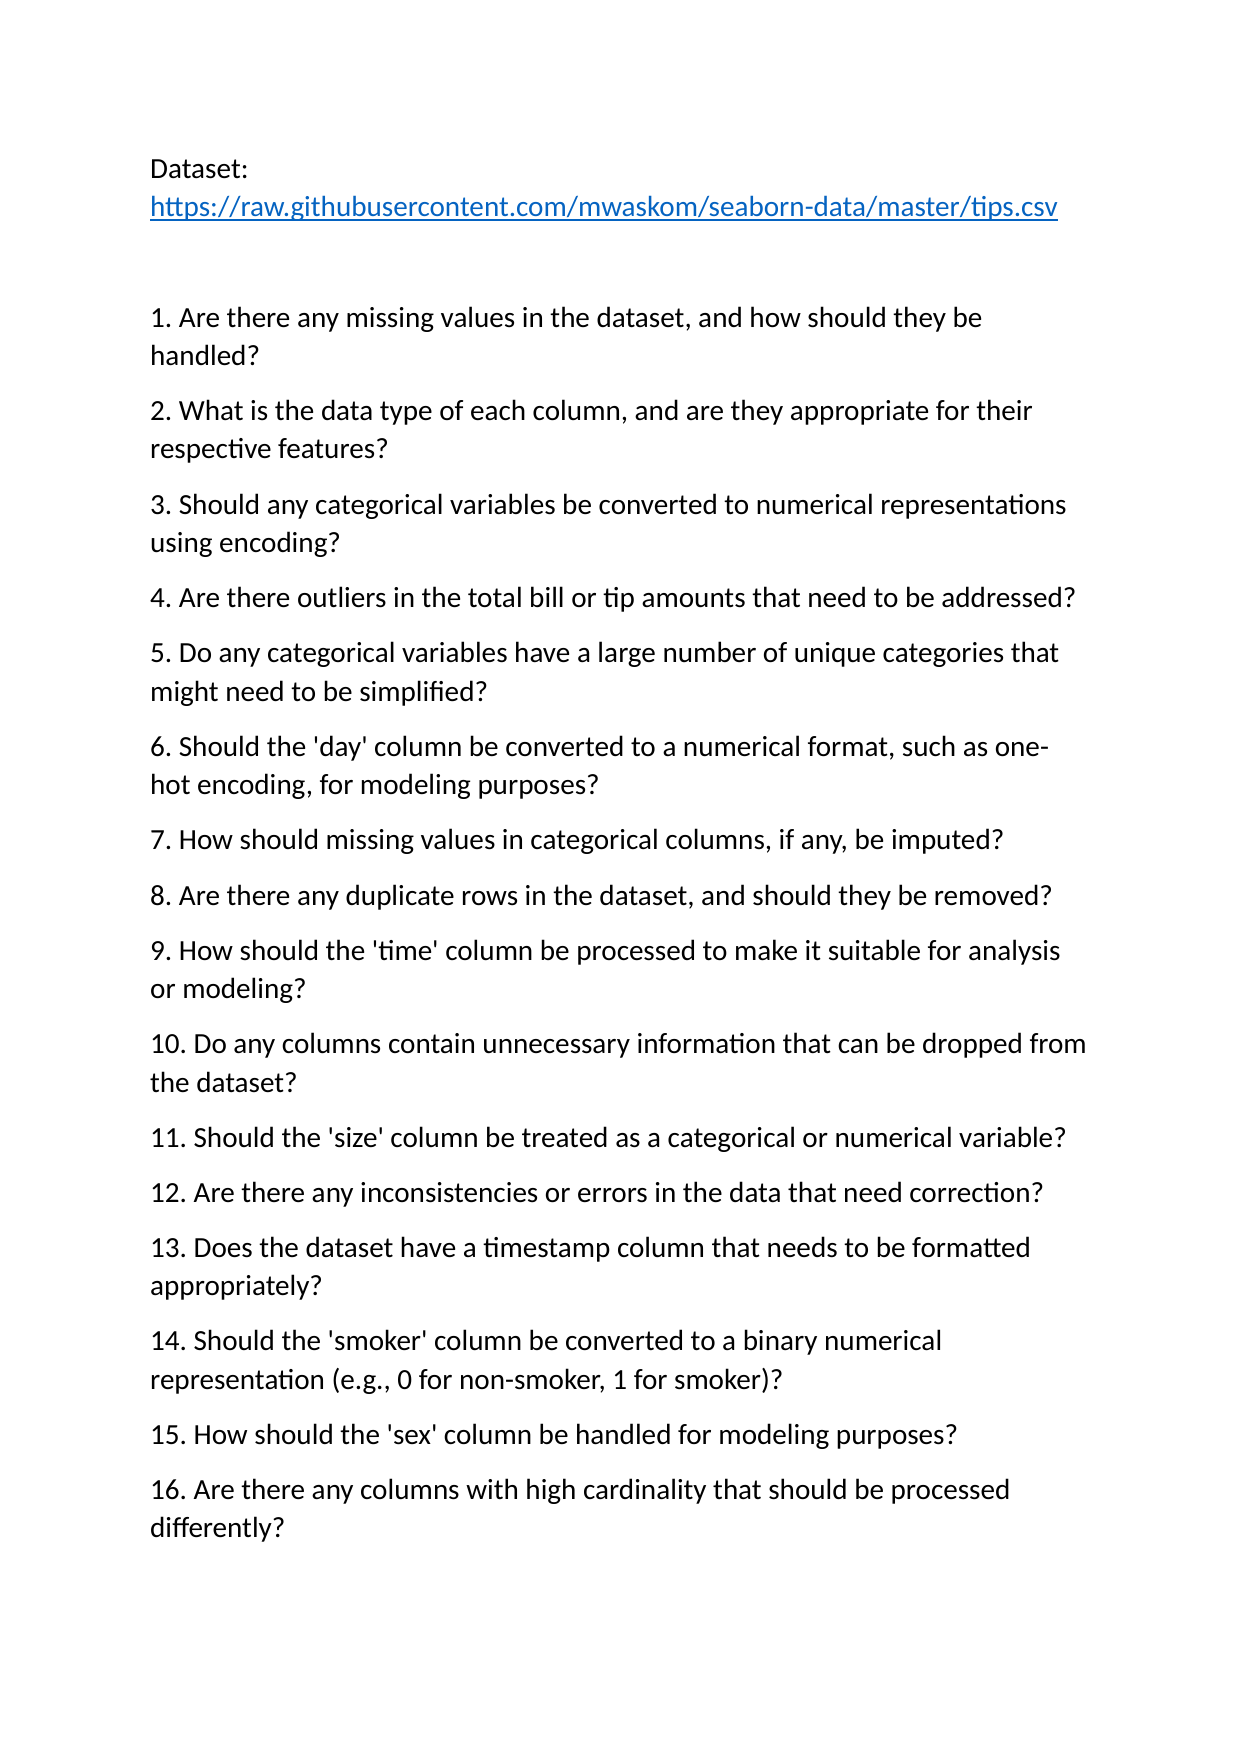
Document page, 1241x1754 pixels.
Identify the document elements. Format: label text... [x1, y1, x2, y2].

text 6. Should the 'day' column be converted to a numerical format, such as one-hot encoding, for modeling purposes? [150, 728, 1090, 802]
text 2. What is the data type of each column, and are they appropriate for their respective features? [150, 392, 1090, 466]
text 15. How should the 'sex' column be handled for modeling purposes? [150, 1416, 1090, 1452]
text 16. Are there any columns with high cardinality that should be processed differently? [150, 1471, 1090, 1545]
text 12. Are there any inconsistencies or errors in the data that need correction? [150, 1174, 1090, 1209]
text 3. Should any categorical variables be converted to numerical representations using encoding? [150, 486, 1090, 560]
text Dataset: https://raw.githubusercontent.com/mwaskom/seaborn-data/master/tips.csv [150, 150, 1090, 224]
text 10. Do any columns contain unnecessary information that can be dropped from the dataset? [150, 1025, 1090, 1099]
text 11. Should the 'size' column be treated as a categorical or numerical variable? [150, 1119, 1090, 1154]
text 9. How should the 'time' column be processed to make it suitable for analysis or modeling? [150, 932, 1090, 1006]
text 13. Does the dataset have a timestamp column that needs to be formatted appropriately? [150, 1229, 1090, 1303]
text 7. How should missing values in categorical columns, if any, be imputed? [150, 821, 1090, 857]
text 8. Are there any duplicate rows in the dataset, and should they be removed? [150, 877, 1090, 912]
text 1. Are there any missing values in the dataset, and how should they be handled? [150, 299, 1090, 373]
text 14. Should the 'smoker' column be converted to a binary numerical representation (e.g., 0 for non-smoker, 1 for smoker)? [150, 1322, 1090, 1397]
text 5. Do any categorical variables have a large number of unique categories that might need to be simplified? [150, 634, 1090, 708]
text 4. Are there outliers in the total bill or tip amounts that need to be addressed? [150, 579, 1090, 615]
